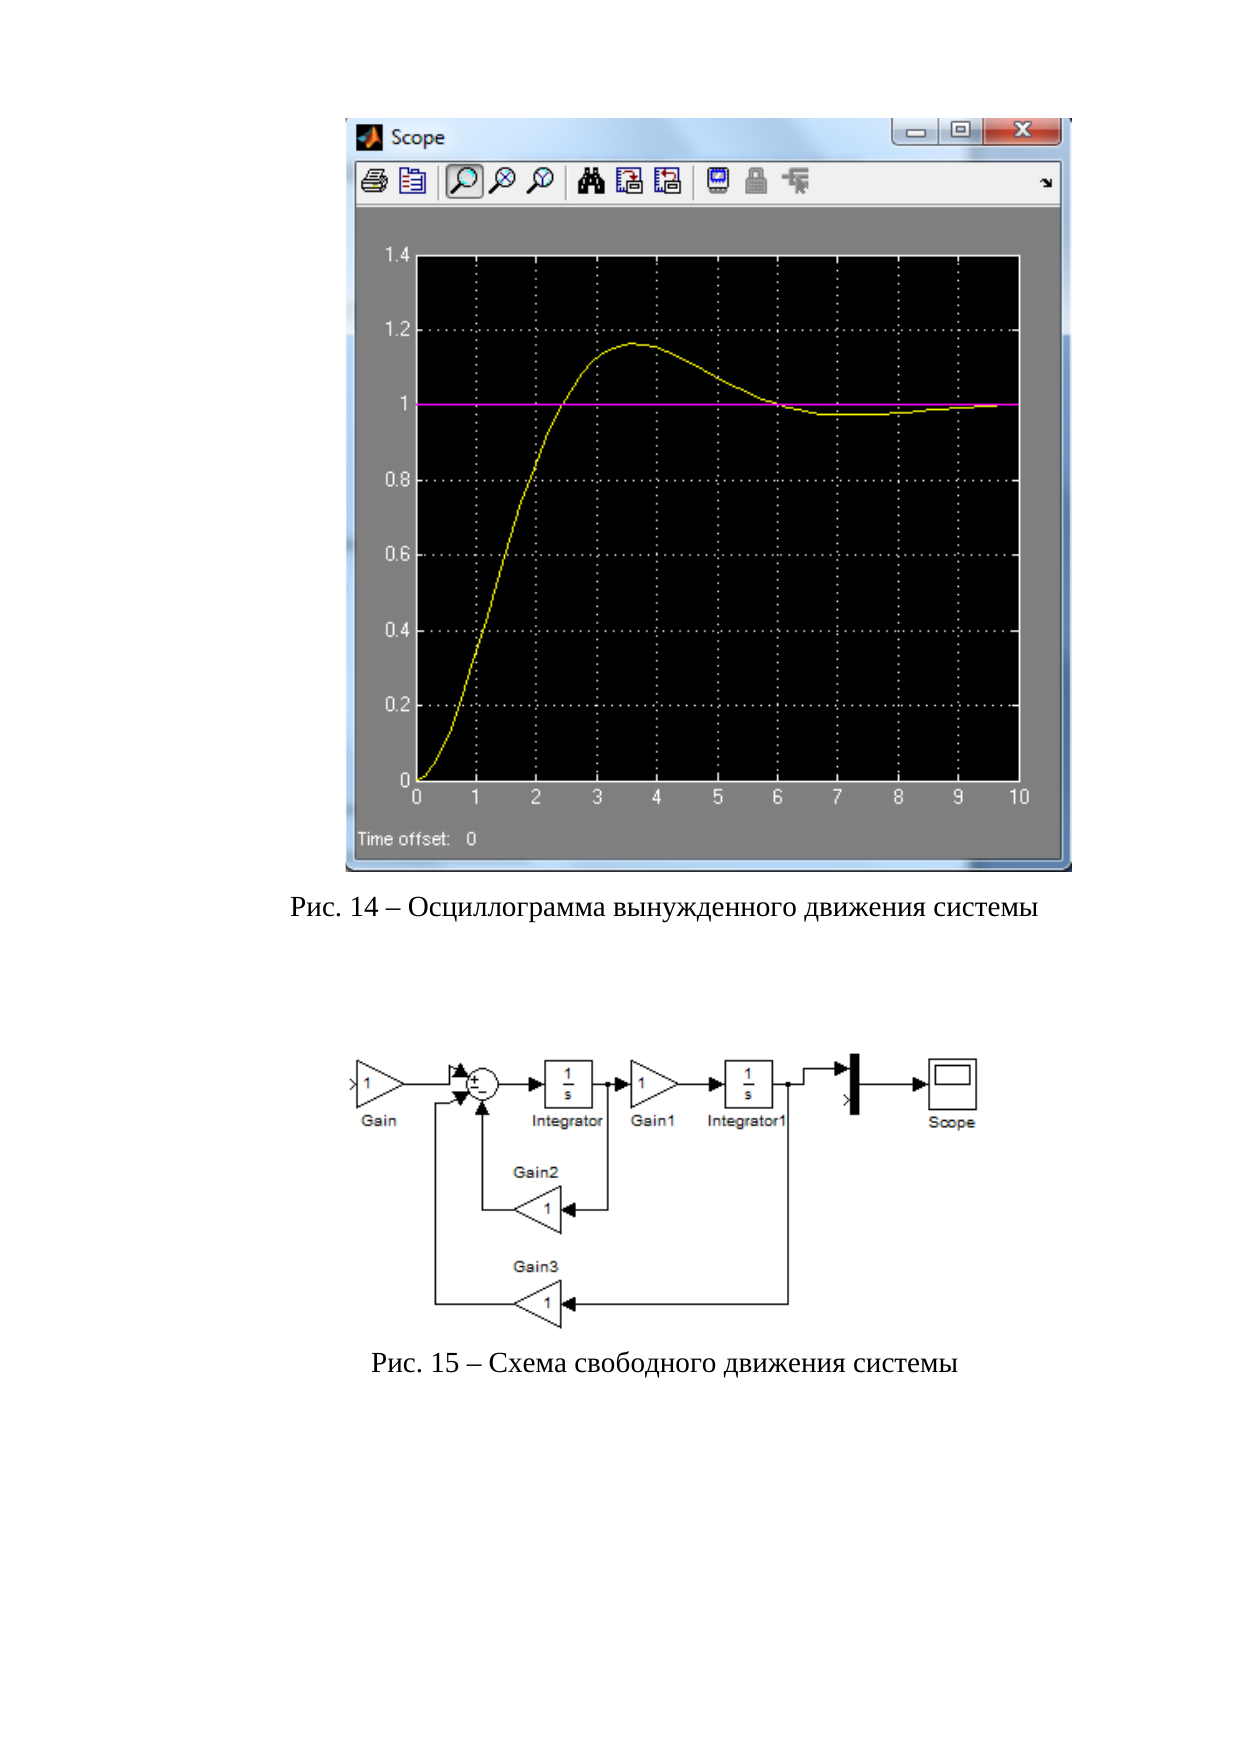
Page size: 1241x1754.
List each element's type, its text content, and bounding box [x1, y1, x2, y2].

picture [345, 118, 1072, 872]
picture [333, 1032, 995, 1343]
